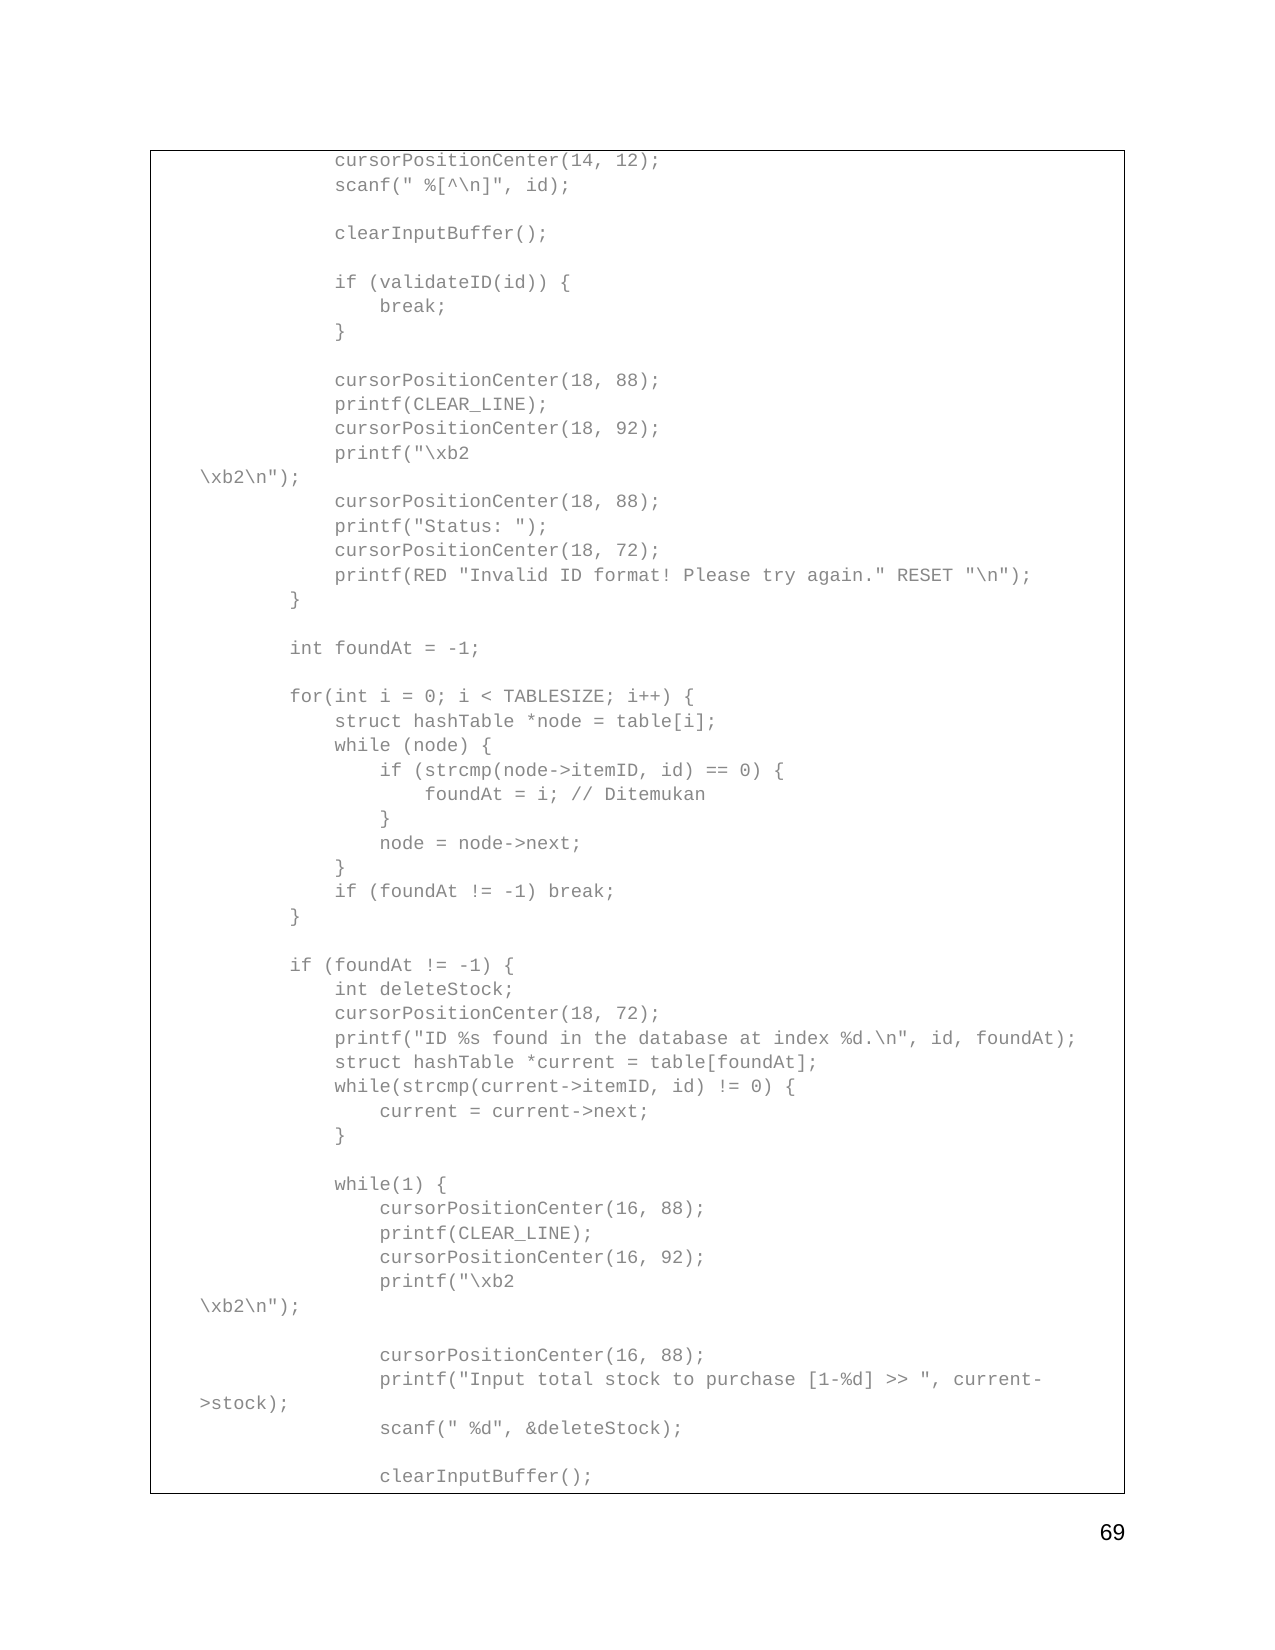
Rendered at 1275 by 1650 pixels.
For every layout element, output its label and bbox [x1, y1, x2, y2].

table_header [151, 151, 1124, 1492]
